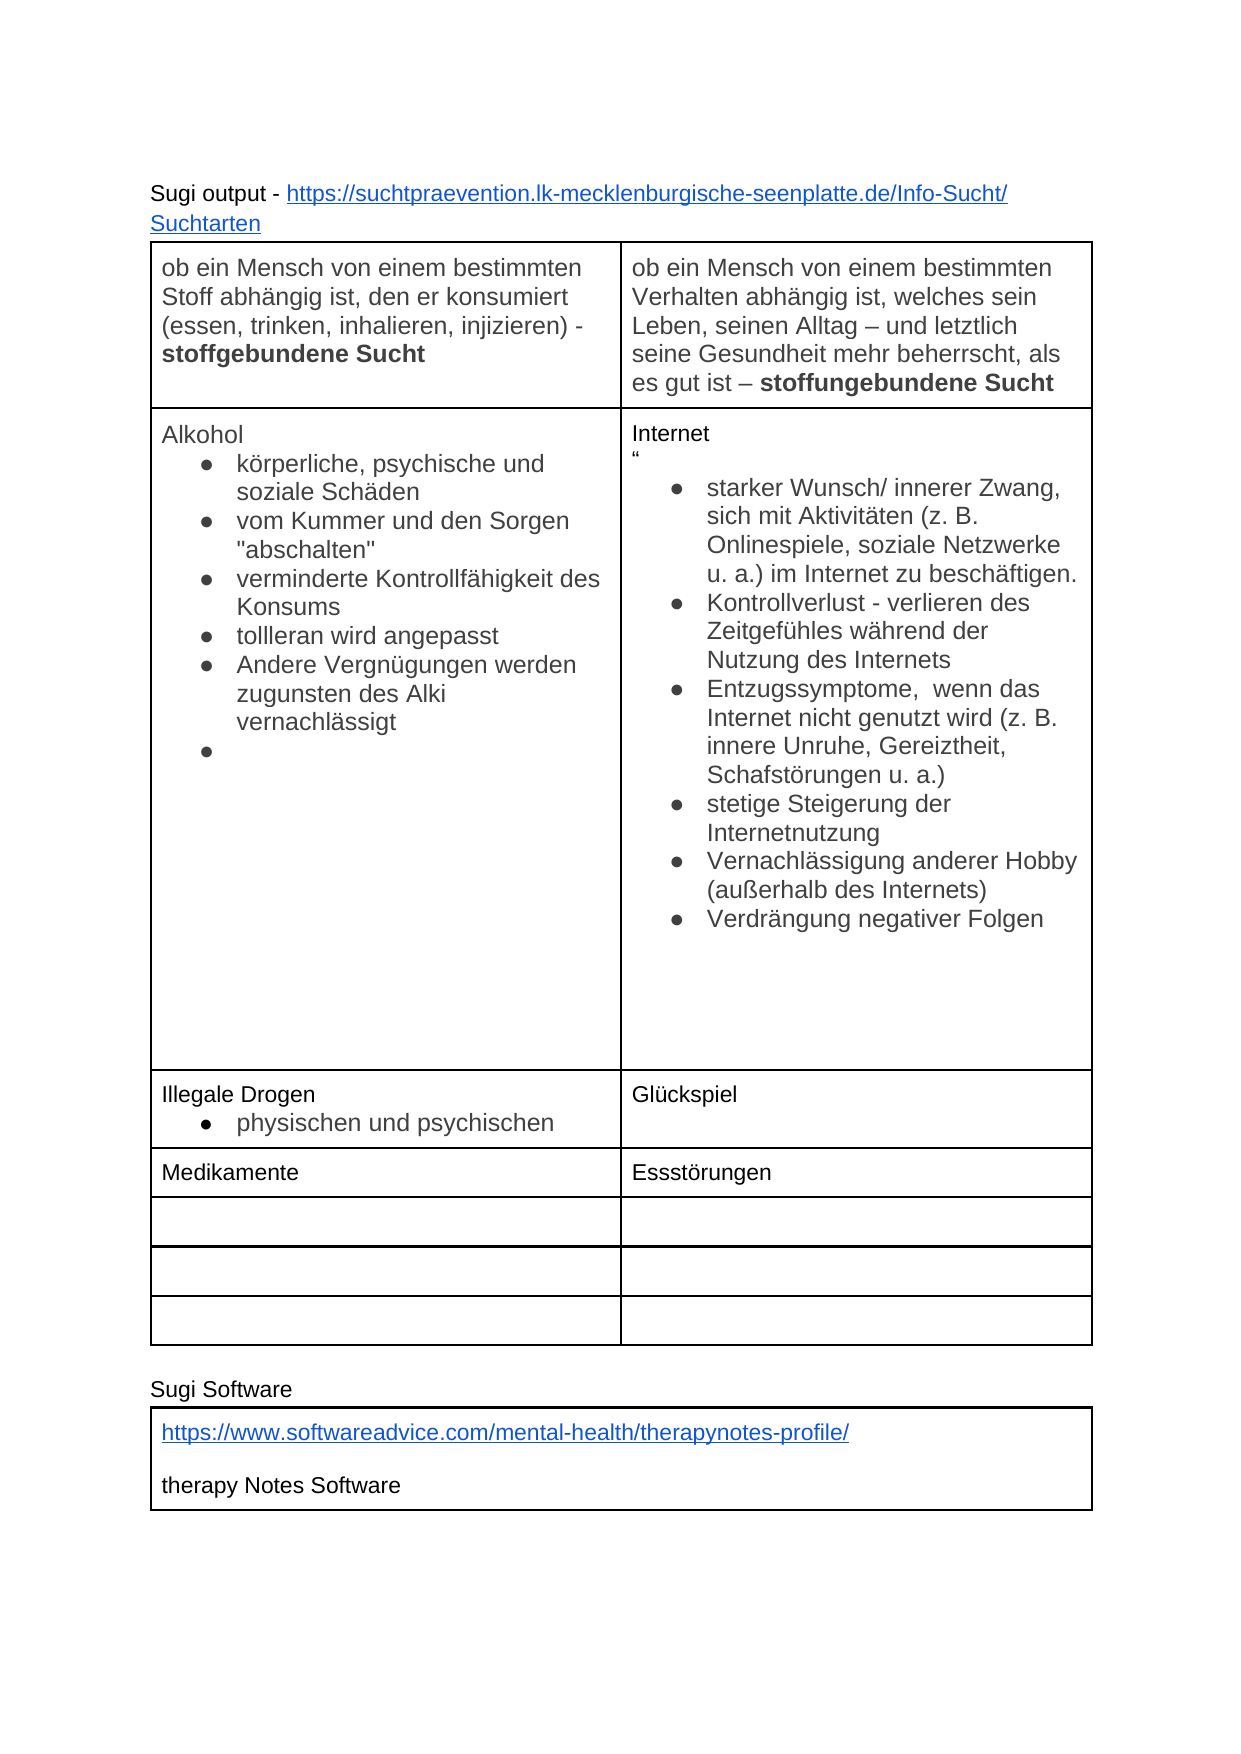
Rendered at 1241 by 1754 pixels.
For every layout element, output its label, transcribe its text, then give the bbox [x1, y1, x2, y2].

table_header ob ein Mensch von einem bestimmten Verhalten abhängig ist, welches sein Leben, seinen Alltag – und letztlich seine Gesundheit mehr beherrscht, als es gut ist – stoffungebundene Sucht [622, 243, 1091, 407]
table_cell Alkohol körperliche, psychische und soziale Schäden vom Kummer und den Sorgen "abschalten" verminderte Kontrollfähigkeit des Konsums tollleran wird angepasst Andere Vergnügungen werden zugunsten des Alki vernachlässigt [152, 409, 620, 1069]
table_cell Illegale Drogen physischen und psychischen [152, 1071, 620, 1147]
table_cell [152, 1297, 620, 1344]
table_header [152, 1409, 1091, 1508]
table_cell [152, 1198, 620, 1245]
text Sugi Software [150, 1376, 1090, 1403]
table_cell Internet “ starker Wunsch/ innerer Zwang, sich mit Aktivitäten (z. B. Onlinespiele, soziale Netzwerke u. a.) im Internet zu beschäftigen. Kontrollverlust - verlieren des Zeitgefühles während der Nutzung des Internets Entzugssymptome, wenn das Internet nicht genutzt wird (z. B. innere Unruhe, Gereiztheit, Schafstörungen u. a.) stetige Steigerung der Internetnutzung Vernachlässigung anderer Hobby (außerhalb des Internets) Verdrängung negativer Folgen [622, 409, 1091, 1069]
table_cell [622, 1297, 1091, 1344]
text Sugi output - https://suchtpraevention.lk-mecklenburgische-seenplatte.de/Info-Sucht/Suchtarten [150, 180, 1090, 237]
table_cell Glückspiel [622, 1071, 1091, 1147]
table_cell Essstörungen [622, 1149, 1091, 1196]
table_cell [622, 1198, 1091, 1245]
table_cell [152, 1248, 620, 1295]
table_header ob ein Mensch von einem bestimmten Stoff abhängig ist, den er konsumiert (essen, trinken, inhalieren, injizieren) - stoffgebundene Sucht [152, 243, 620, 407]
table_cell [622, 1248, 1091, 1295]
table_cell Medikamente [152, 1149, 620, 1196]
